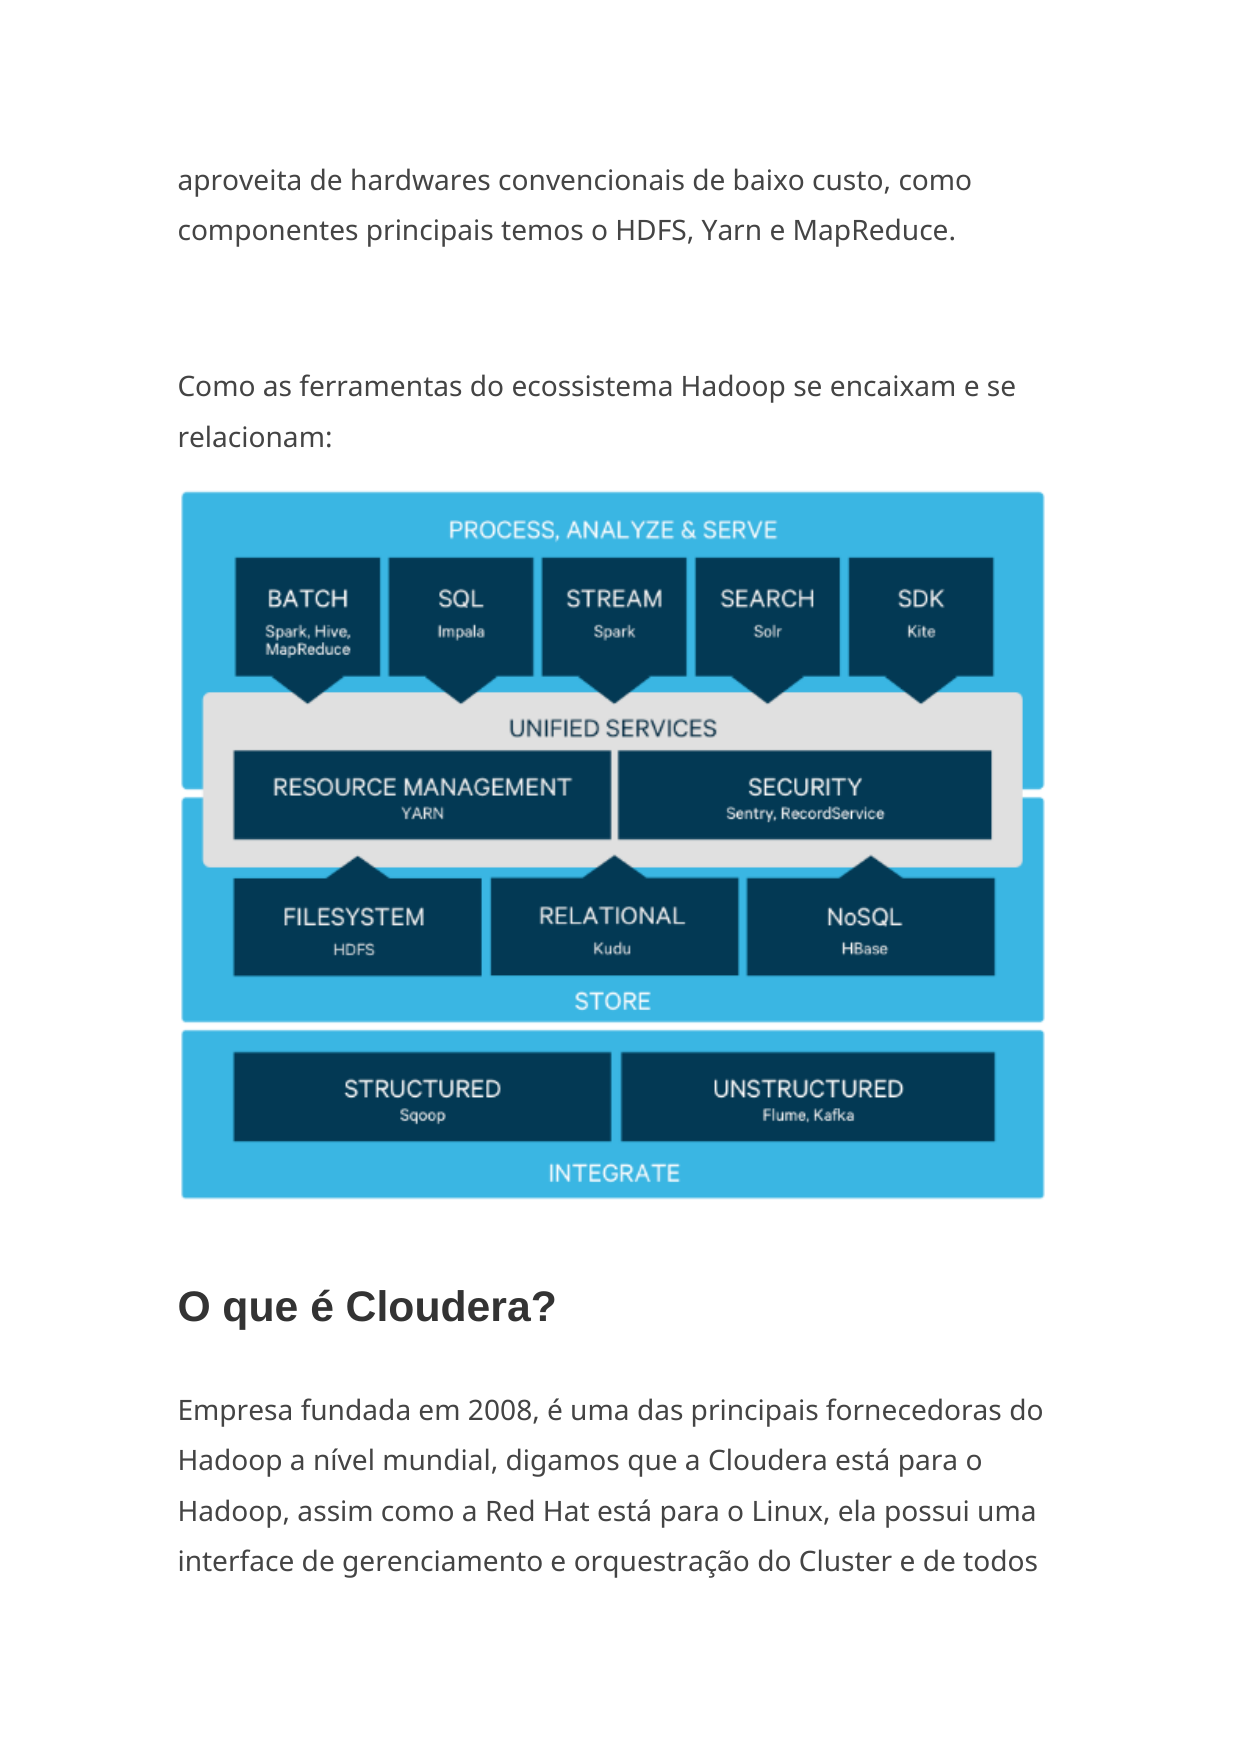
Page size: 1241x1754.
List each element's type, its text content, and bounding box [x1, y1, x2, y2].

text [177, 148, 1063, 249]
text Como as ferramentas do ecossistema Hadoop se encaixam e se relacionam: [177, 354, 1063, 456]
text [177, 1378, 1063, 1580]
picture [177, 483, 1048, 1204]
text O que é Cloudera? [177, 1282, 1063, 1331]
